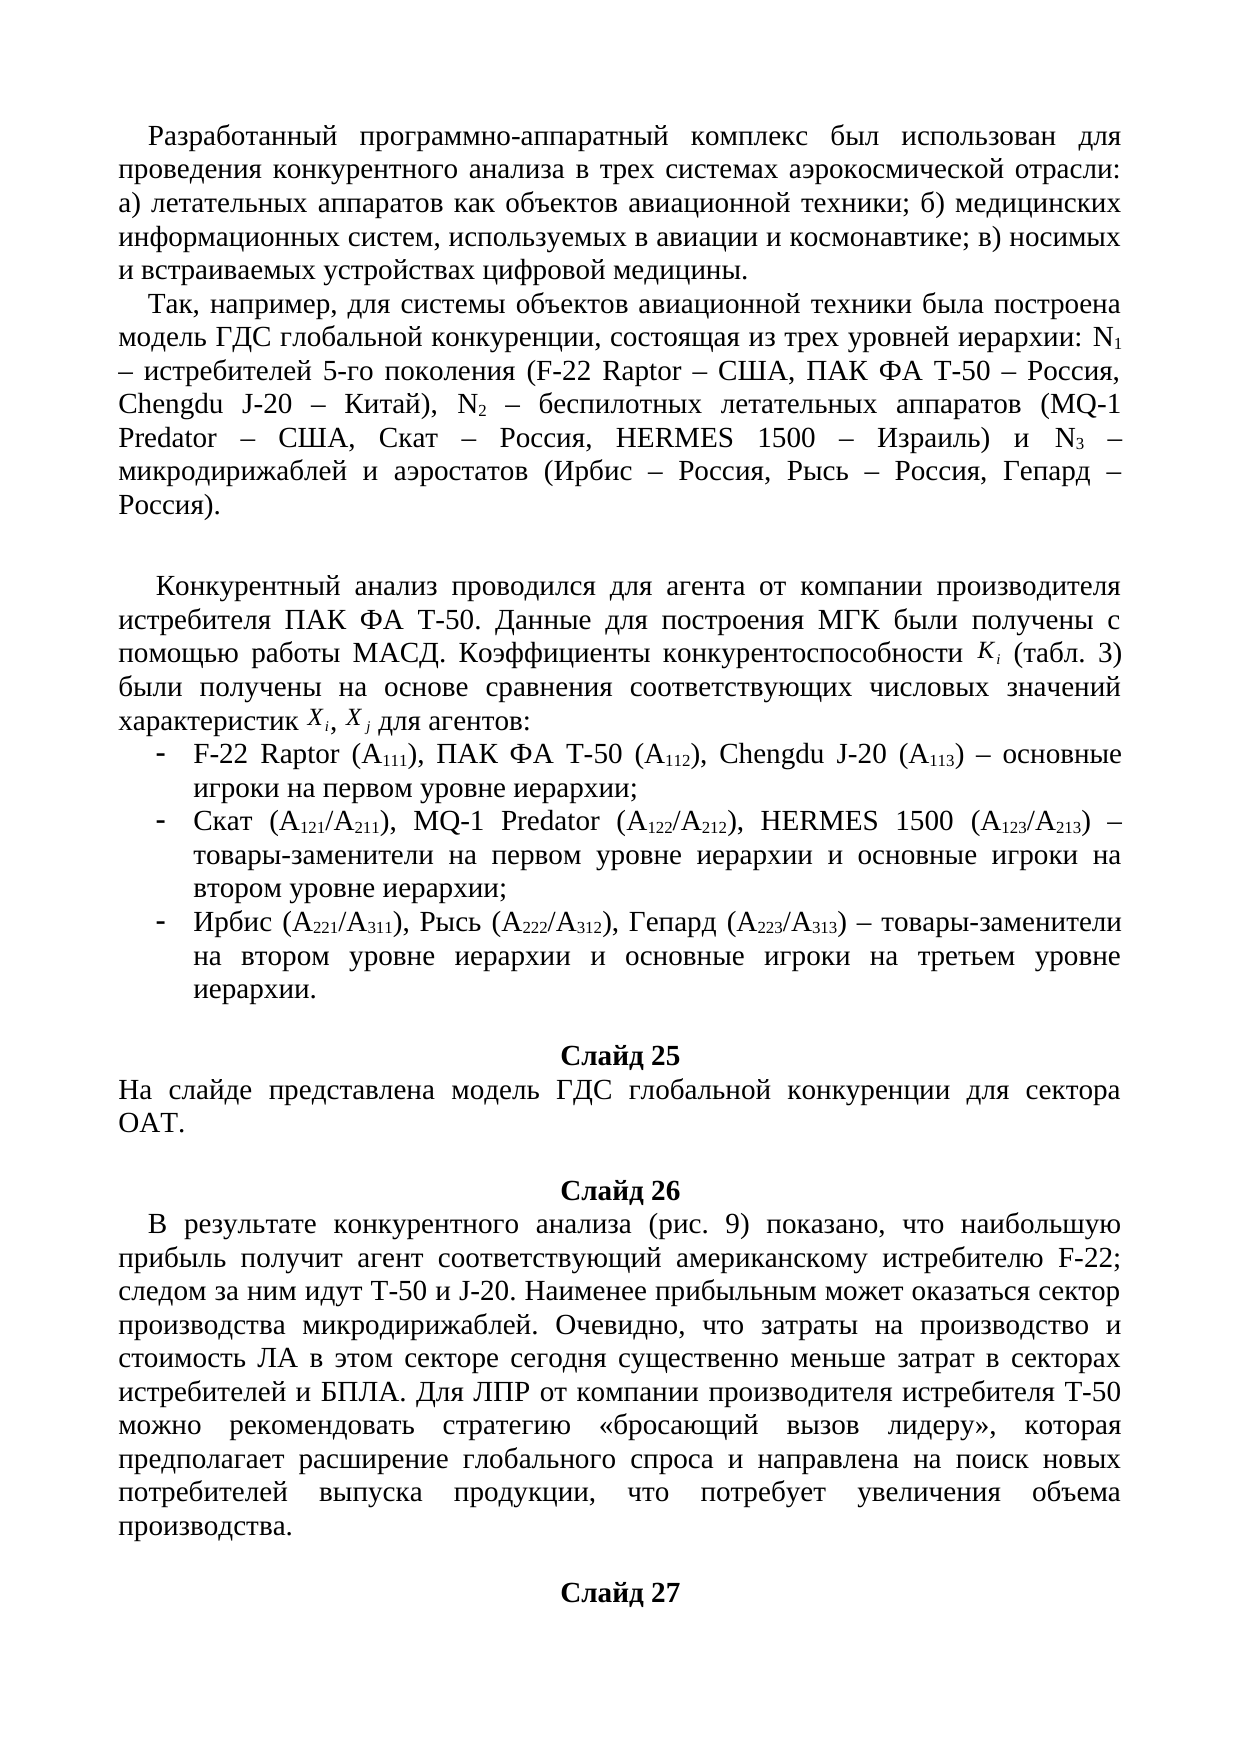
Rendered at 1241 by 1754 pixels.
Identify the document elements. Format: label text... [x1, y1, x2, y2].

list F-22 Raptor (A111), ПАК ФА T-50 (A112), Chengdu J-20 (A113) – основные игроки на первом уровне иерархии; [156, 736, 1122, 803]
text В результате конкурентного анализа (рис. 9) показано, что наибольшую прибыль получит агент соответствующий американскому истребителю F-22; следом за ним идут T-50 и J-20. Наименее прибыльным может оказаться сектор производства микродирижаблей. Очевидно, что затраты на производство и стоимость ЛА в этом секторе сегодня существенно меньше затрат в секторах истребителей и БПЛА. Для ЛПР от компании производителя истребителя T-50 можно рекомендовать стратегию «бросающий вызов лидеру», которая предполагает расширение глобального спроса и направлена на поиск новых потребителей выпуска продукции, что потребует увеличения объема производства. [118, 1206, 1122, 1542]
text На слайде представлена модель ГДС глобальной конкуренции для сектора ОАТ. [118, 1072, 1122, 1139]
text Конкурентный анализ проводился для агента от компании производителя истребителя ПАК ФА T-50. Данные для построения МГК были получены с помощью работы МАСД. Коэффициенты конкурентоспособности (табл. 3) были получены на основе сравнения соответствующих числовых значений характеристик , для агентов: [118, 568, 1122, 736]
text Слайд 26 [118, 1173, 1122, 1206]
list Скат (A121/A211), MQ-1 Predator (A122/A212), HERMES 1500 (A123/A213) – товары-заменители на первом уровне иерархии и основные игроки на втором уровне иерархии; [156, 803, 1122, 904]
text Слайд 25 [118, 1038, 1122, 1072]
text Слайд 27 [118, 1575, 1122, 1609]
text Так, например, для системы объектов авиационной техники была построена модель ГДС глобальной конкуренции, состоящая из трех уровней иерархии: N1 – истребителей 5-го поколения (F-22 Raptor – США, ПАК ФА T-50 – Россия, Chengdu J-20 – Китай), N2 – беспилотных летательных аппаратов (MQ-1 Predator – США, Скат – Россия, HERMES 1500 – Израиль) и N3 – микродирижаблей и аэростатов (Ирбис – Россия, Рысь – Россия, Гепард – Россия). [118, 286, 1122, 521]
text Разработанный программно-аппаратный комплекс был использован для проведения конкурентного анализа в трех системах аэрокосмической отрасли: а) летательных аппаратов как объектов авиационной техники; б) медицинских информационных систем, используемых в авиации и космонавтике; в) носимых и встраиваемых устройствах цифровой медицины. [118, 118, 1122, 286]
list Ирбис (A221/A311), Рысь (A222/A312), Гепард (A223/A313) – товары-заменители на втором уровне иерархии и основные игроки на третьем уровне иерархии. [156, 904, 1122, 1005]
